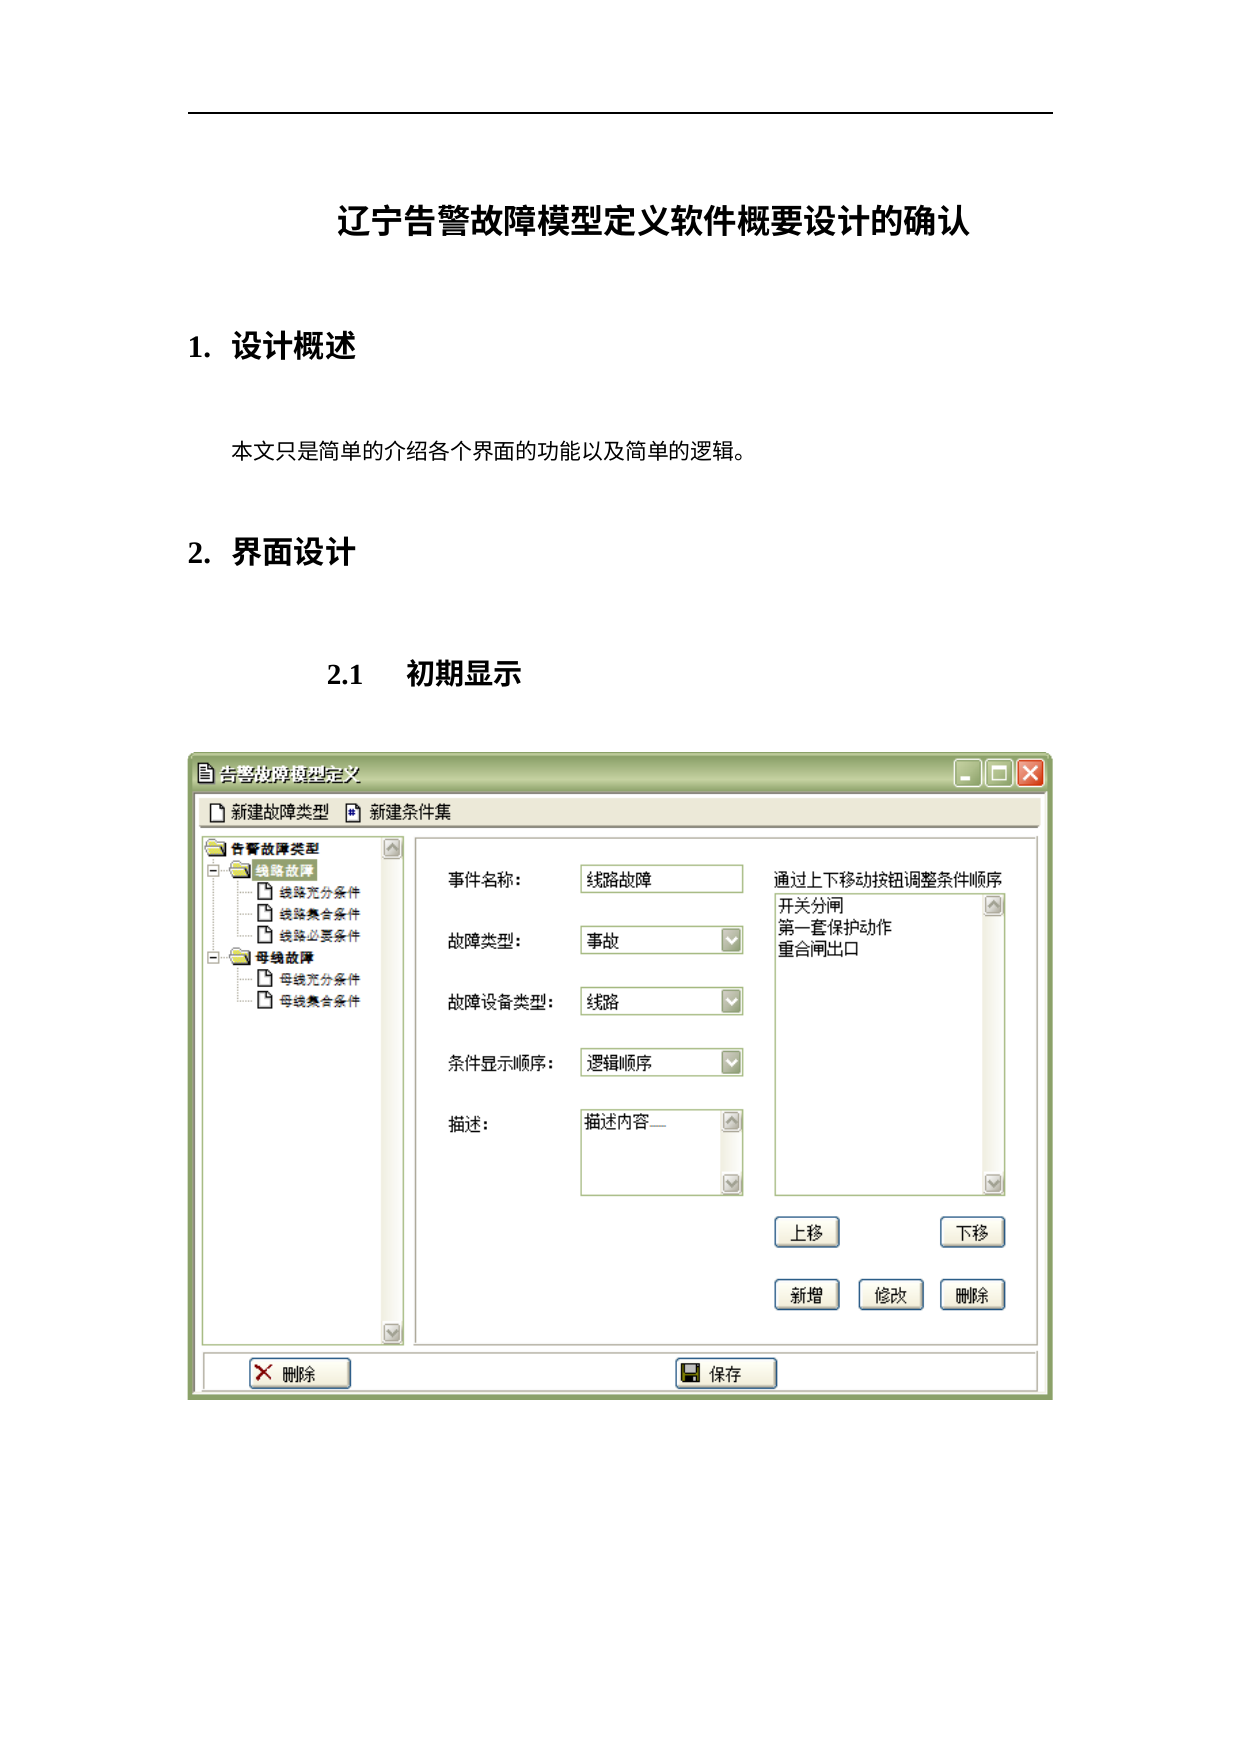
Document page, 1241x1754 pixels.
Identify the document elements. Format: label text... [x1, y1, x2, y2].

subtitle 界面设计 [187, 517, 1053, 582]
subtitle 设计概述 [187, 311, 1053, 376]
subtitle 初期显示 [327, 639, 1053, 704]
picture [187, 752, 1053, 1400]
title 辽宁告警故障模型定义软件概要设计的确认 [187, 187, 1053, 252]
text 本文只是简单的介绍各个界面的功能以及简单的逻辑。 [231, 433, 1053, 466]
